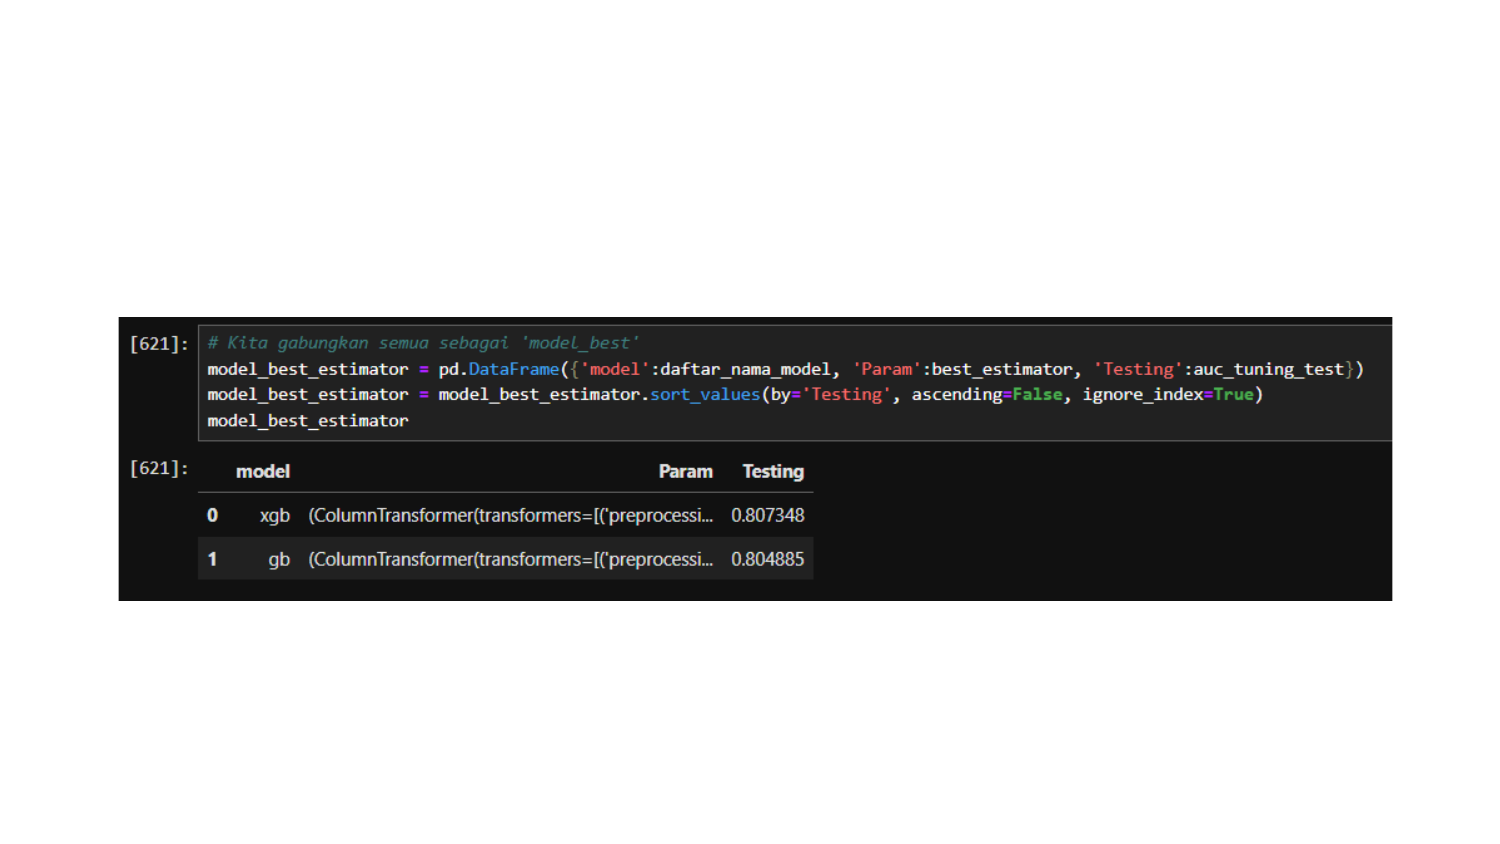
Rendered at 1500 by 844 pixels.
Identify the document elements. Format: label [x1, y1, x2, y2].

picture [118, 317, 1393, 601]
